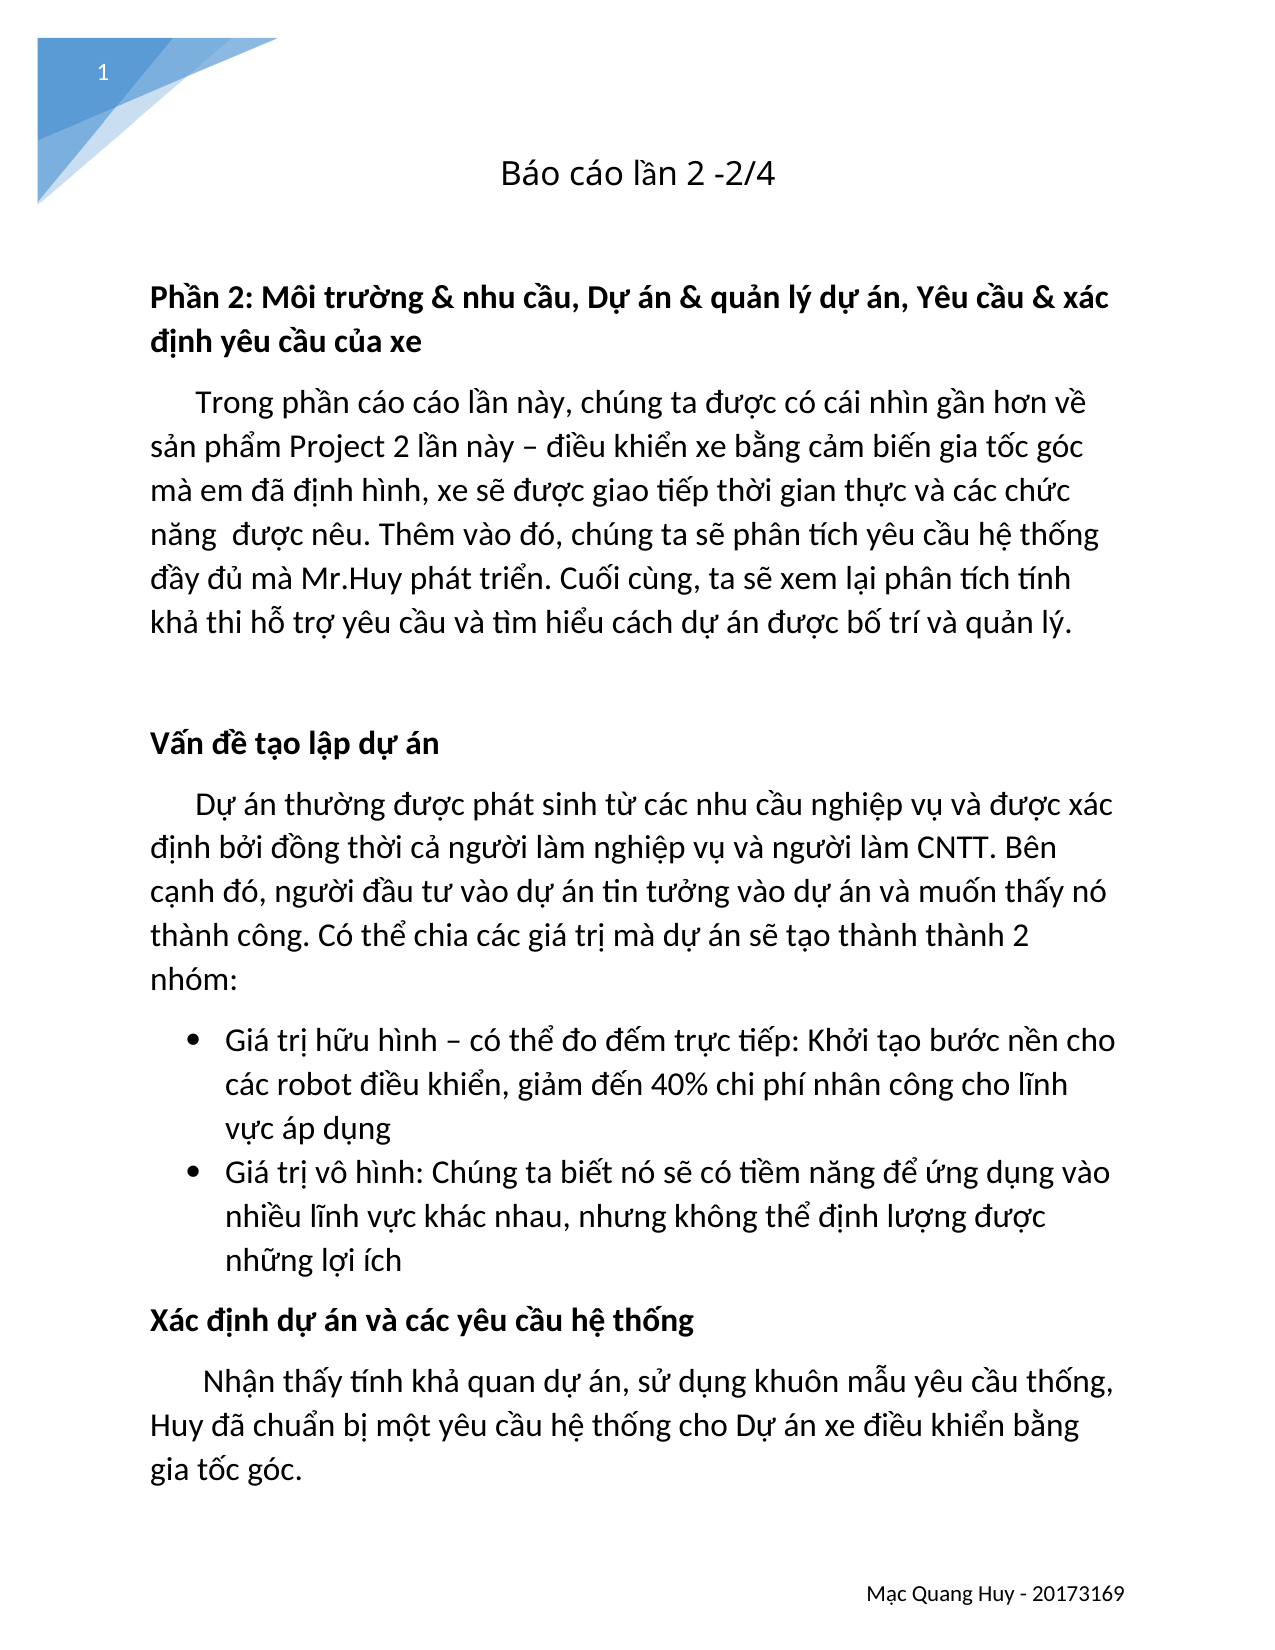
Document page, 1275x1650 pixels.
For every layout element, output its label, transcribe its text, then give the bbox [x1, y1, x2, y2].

text Vấn đề tạo lập dự án [150, 722, 1125, 763]
text Trong phần cáo cáo lần này, chúng ta được có cái nhìn gần hơn về sản phẩm Project 2 lần này – điều khiển xe bằng cảm biến gia tốc góc mà em đã định hình, xe sẽ được giao tiếp thời gian thực và các chức năng được nêu. Thêm vào đó, chúng ta sẽ phân tích yêu cầu hệ thống đầy đủ mà Mr.Huy phát triển. Cuối cùng, ta sẽ xem lại phân tích tính khả thi hỗ trợ yêu cầu và tìm hiểu cách dự án được bố trí và quản lý. [150, 381, 1125, 641]
picture [37, 37, 279, 206]
text Phần 2: Môi trường & nhu cầu, Dự án & quản lý dự án, Yêu cầu & xác định yêu cầu của xe [150, 276, 1125, 361]
text Báo cáo lần 2 -2/4 [150, 150, 1125, 195]
text Dự án thường được phát sinh từ các nhu cầu nghiệp vụ và được xác định bởi đồng thời cả người làm nghiệp vụ và người làm CNTT. Bên cạnh đó, người đầu tư vào dự án tin tưởng vào dự án và muốn thấy nó thành công. Có thể chia các giá trị mà dự án sẽ tạo thành thành 2 nhóm: [150, 782, 1125, 999]
text Xác định dự án và các yêu cầu hệ thống [150, 1299, 1125, 1340]
text Nhận thấy tính khả quan dự án, sử dụng khuôn mẫu yêu cầu thống, Huy đã chuẩn bị một yêu cầu hệ thống cho Dự án xe điều khiển bằng gia tốc góc. [150, 1360, 1125, 1489]
list Giá trị vô hình: Chúng ta biết nó sẽ có tiềm năng để ứng dụng vào nhiều lĩnh vực khác nhau, nhưng không thể định lượng được những lợi ích [187, 1151, 1125, 1279]
list Giá trị hữu hình – có thể đo đếm trực tiếp: Khởi tạo bước nền cho các robot điều khiển, giảm đến 40% chi phí nhân công cho lĩnh vực áp dụng [187, 1019, 1125, 1148]
